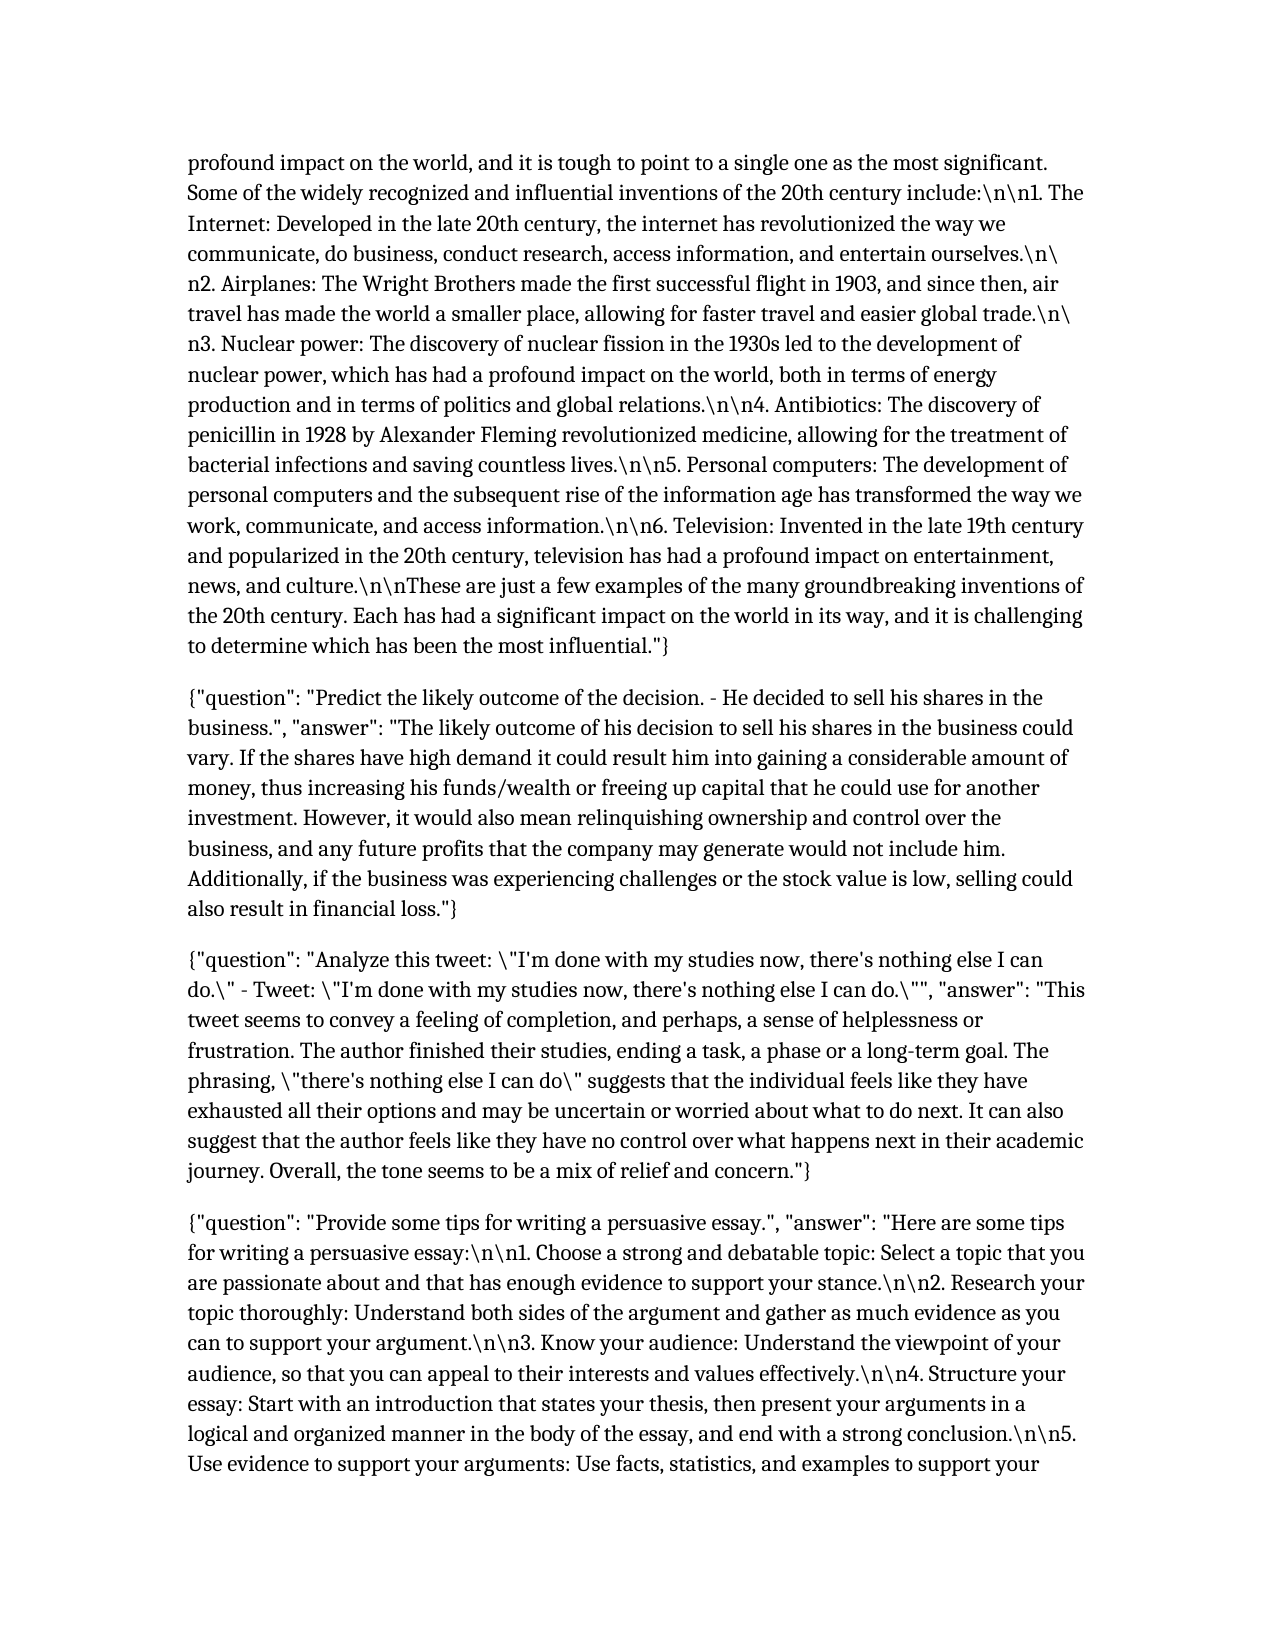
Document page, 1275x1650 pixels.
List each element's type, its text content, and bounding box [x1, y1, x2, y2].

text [187, 1209, 1087, 1477]
text {"question": "Analyze this tweet: \"I'm done with my studies now, there's nothing else I can do.\" - Tweet: \"I'm done with my studies now, there's nothing else I can do.\"", "answer": "This tweet seems to convey a feeling of completion, and perhaps, a sense of helplessness or frustration. The author finished their studies, ending a task, a phase or a long-term goal. The phrasing, \"there's nothing else I can do\" suggests that the individual feels like they have exhausted all their options and may be uncertain or worried about what to do next. It can also suggest that the author feels like they have no control over what happens next in their academic journey. Overall, the tone seems to be a mix of relief and concern."} [187, 947, 1087, 1185]
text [187, 150, 1087, 660]
text {"question": "Predict the likely outcome of the decision. - He decided to sell his shares in the business.", "answer": "The likely outcome of his decision to sell his shares in the business could vary. If the shares have high demand it could result him into gaining a considerable amount of money, thus increasing his funds/wealth or freeing up capital that he could use for another investment. However, it would also mean relinquishing ownership and control over the business, and any future profits that the company may generate would not include him. Additionally, if the business was experiencing challenges or the stock value is low, selling could also result in financial loss."} [187, 684, 1087, 922]
